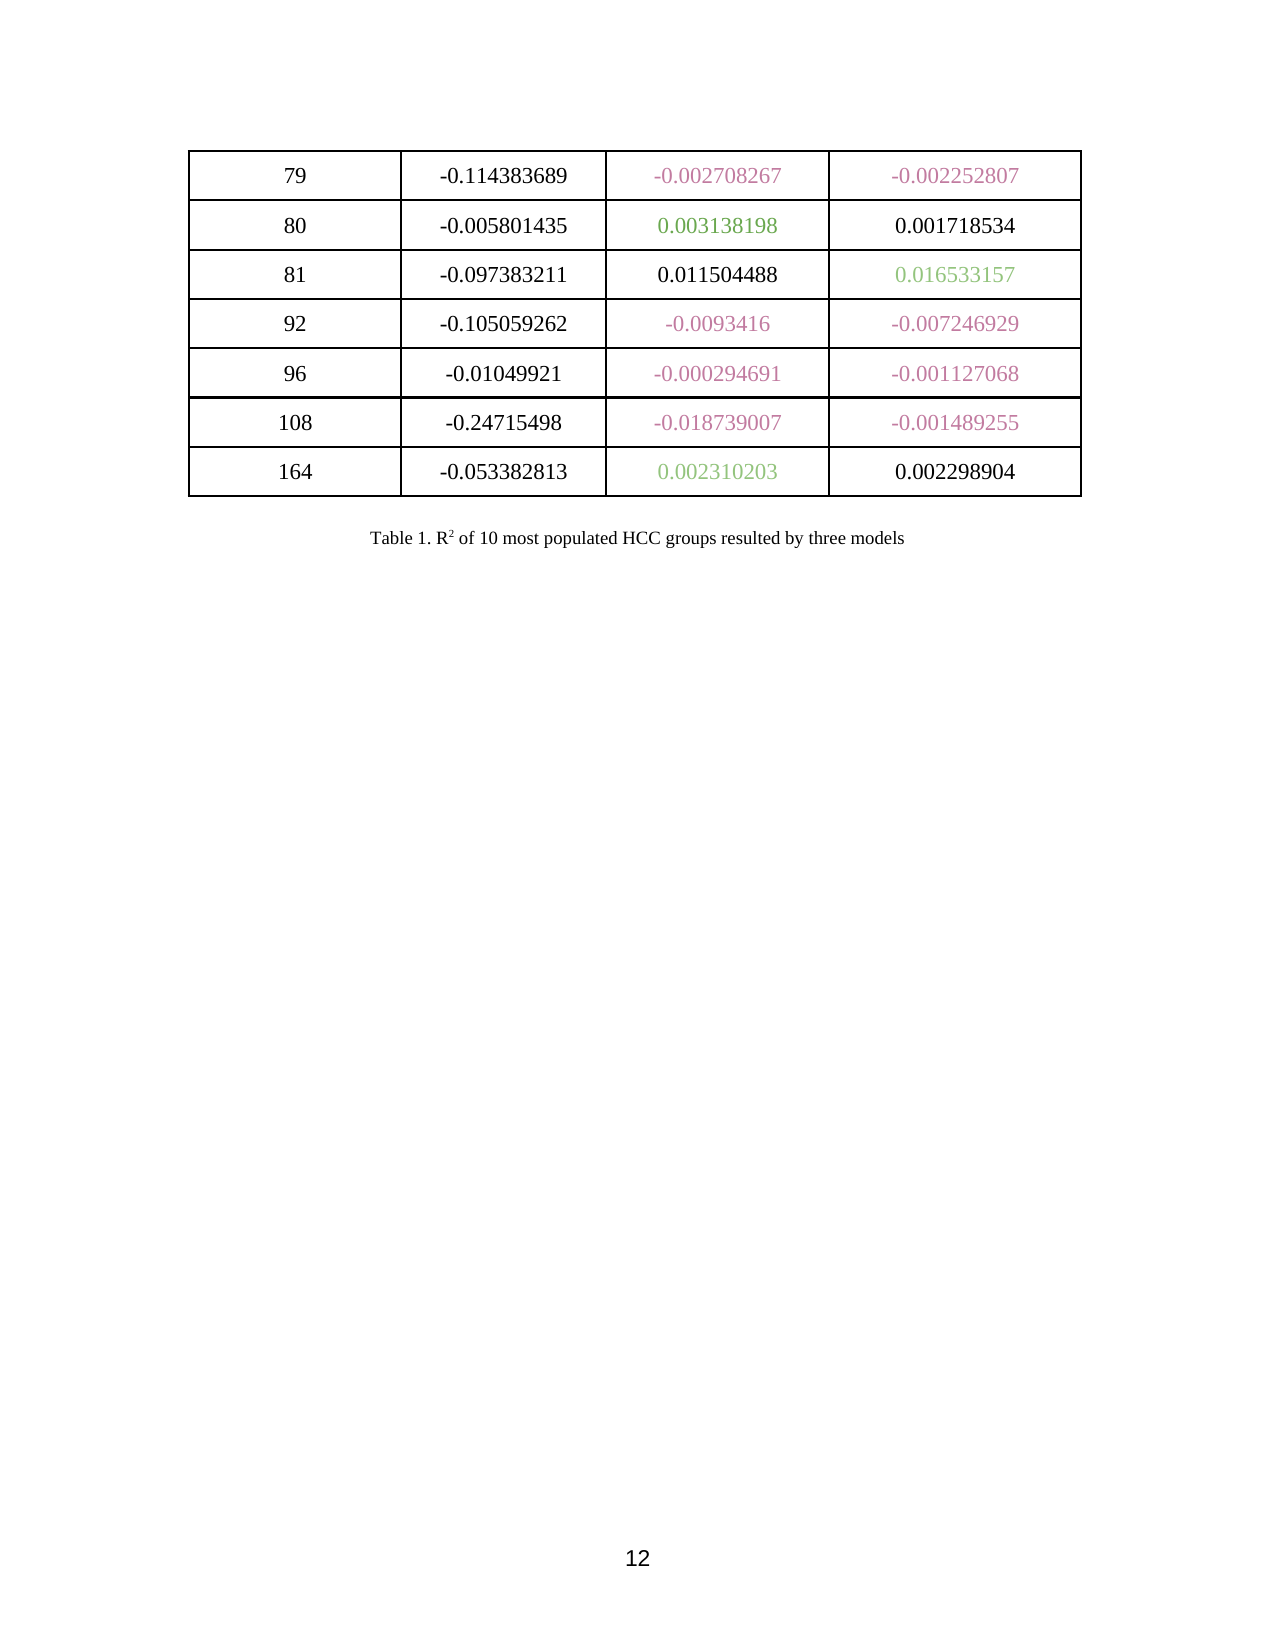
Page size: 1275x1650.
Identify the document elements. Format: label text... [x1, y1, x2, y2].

table_cell -0.018739007 [607, 399, 828, 446]
table_cell -0.001127068 [830, 349, 1080, 396]
table_cell -0.105059262 [402, 300, 605, 347]
table_cell 81 [190, 251, 400, 298]
table_cell 108 [190, 399, 400, 446]
table_cell -0.24715498 [402, 399, 605, 446]
table_cell 0.003138198 [607, 201, 828, 248]
table_cell 0.001718534 [830, 201, 1080, 248]
table_cell 96 [190, 349, 400, 396]
table_cell -0.007246929 [830, 300, 1080, 347]
table_cell -0.0093416 [607, 300, 828, 347]
table_cell 164 [190, 448, 400, 495]
table_cell 0.002298904 [830, 448, 1080, 495]
table_cell -0.053382813 [402, 448, 605, 495]
table_cell 0.011504488 [607, 251, 828, 298]
table_cell -0.000294691 [607, 349, 828, 396]
text Table 1. R2 of 10 most populated HCC groups resulted by three models [150, 527, 1125, 549]
table_cell 80 [190, 201, 400, 248]
table_cell -0.097383211 [402, 251, 605, 298]
table_cell -0.005801435 [402, 201, 605, 248]
table_cell 0.002310203 [607, 448, 828, 495]
table_cell 0.016533157 [830, 251, 1080, 298]
table_cell -0.001489255 [830, 399, 1080, 446]
table_cell -0.01049921 [402, 349, 605, 396]
table_cell -0.114383689 [402, 152, 605, 199]
table_cell 79 [190, 152, 400, 199]
table_cell 92 [190, 300, 400, 347]
table_cell -0.002708267 [607, 152, 828, 199]
table_cell -0.002252807 [830, 152, 1080, 199]
